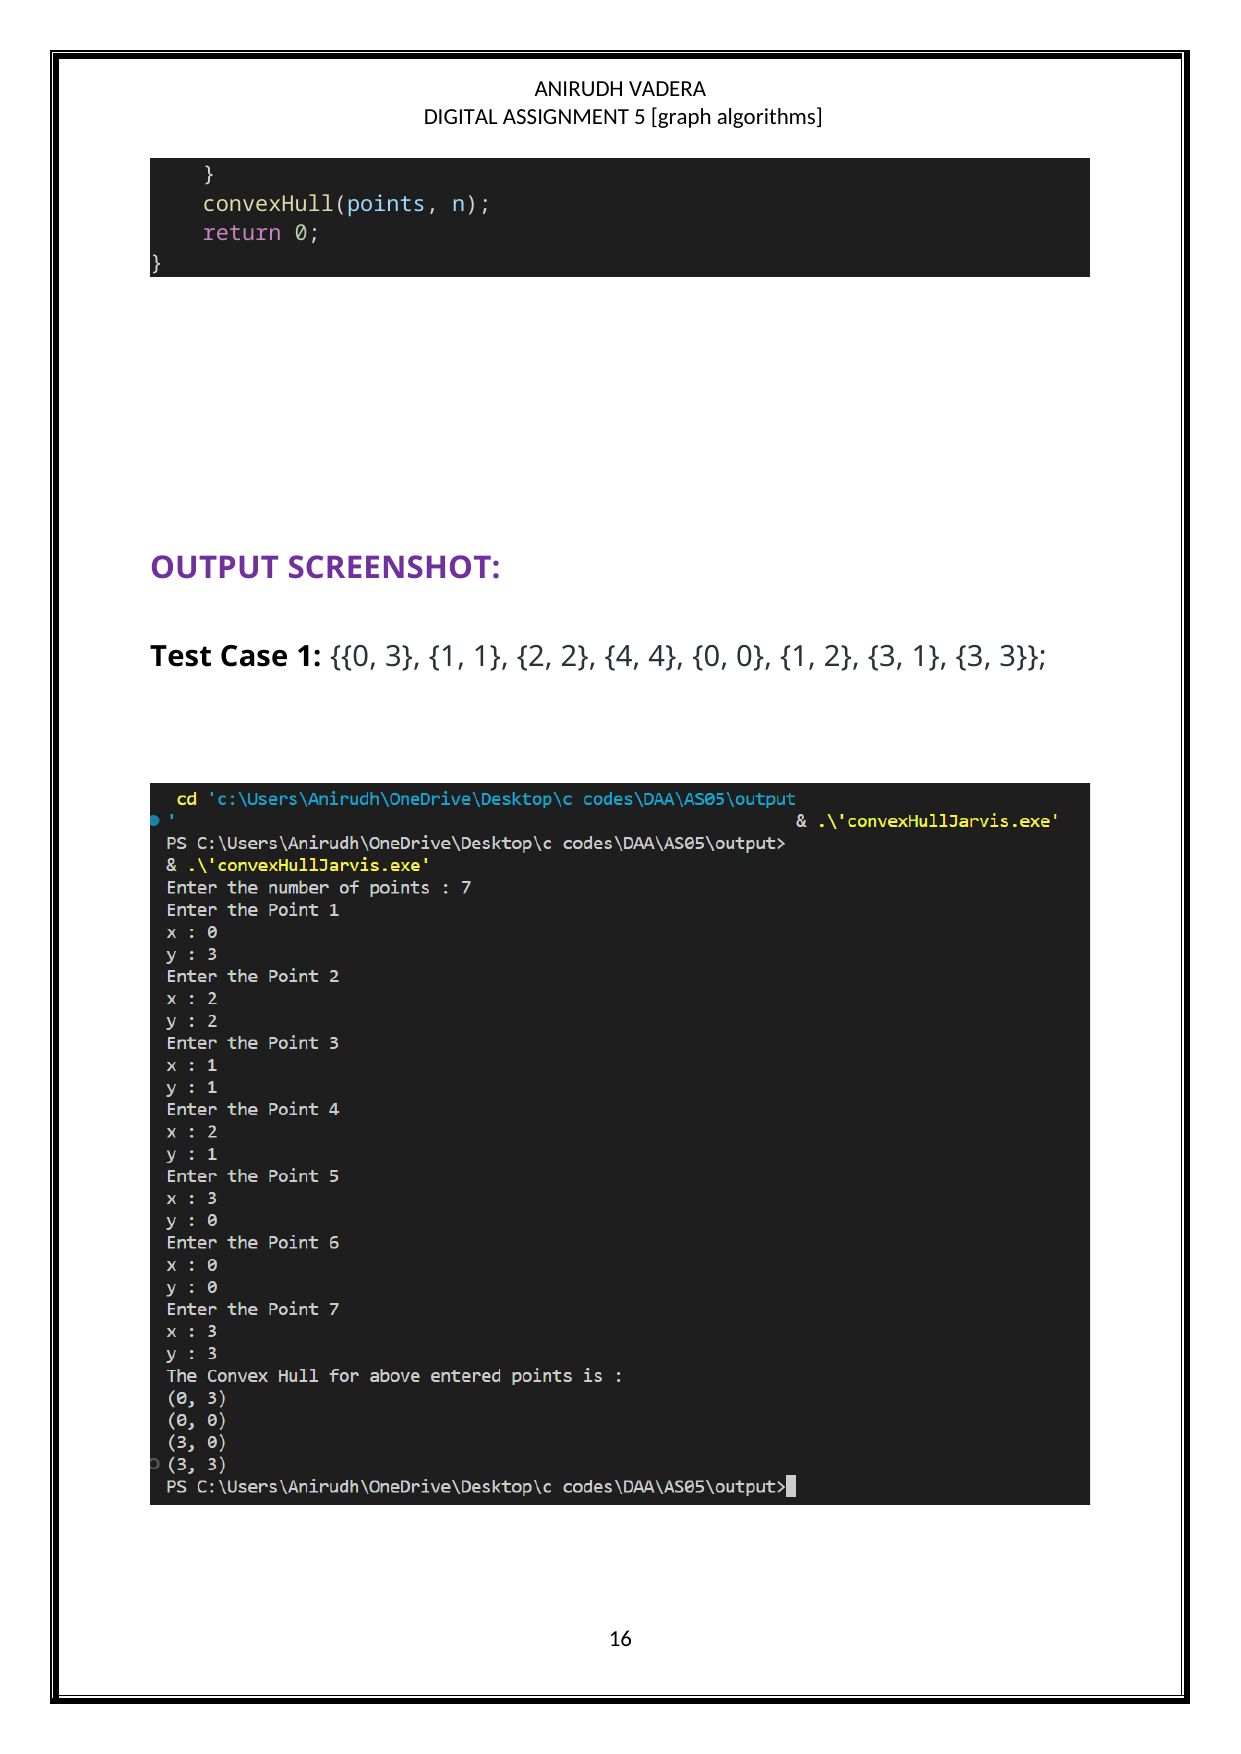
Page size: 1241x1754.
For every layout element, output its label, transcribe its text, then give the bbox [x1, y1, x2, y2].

text convexHull(points, n); [150, 188, 1090, 217]
text return 0; [150, 217, 1090, 247]
text } [150, 247, 1090, 277]
text OUTPUT SCREENSHOT: [150, 545, 1090, 588]
picture [150, 783, 1091, 1505]
text Test Case 1: {{0, 3}, {1, 1}, {2, 2}, {4, 4}, {0, 0}, {1, 2}, {3, 1}, {3, 3}}; [150, 635, 1090, 674]
text } [150, 158, 1090, 188]
